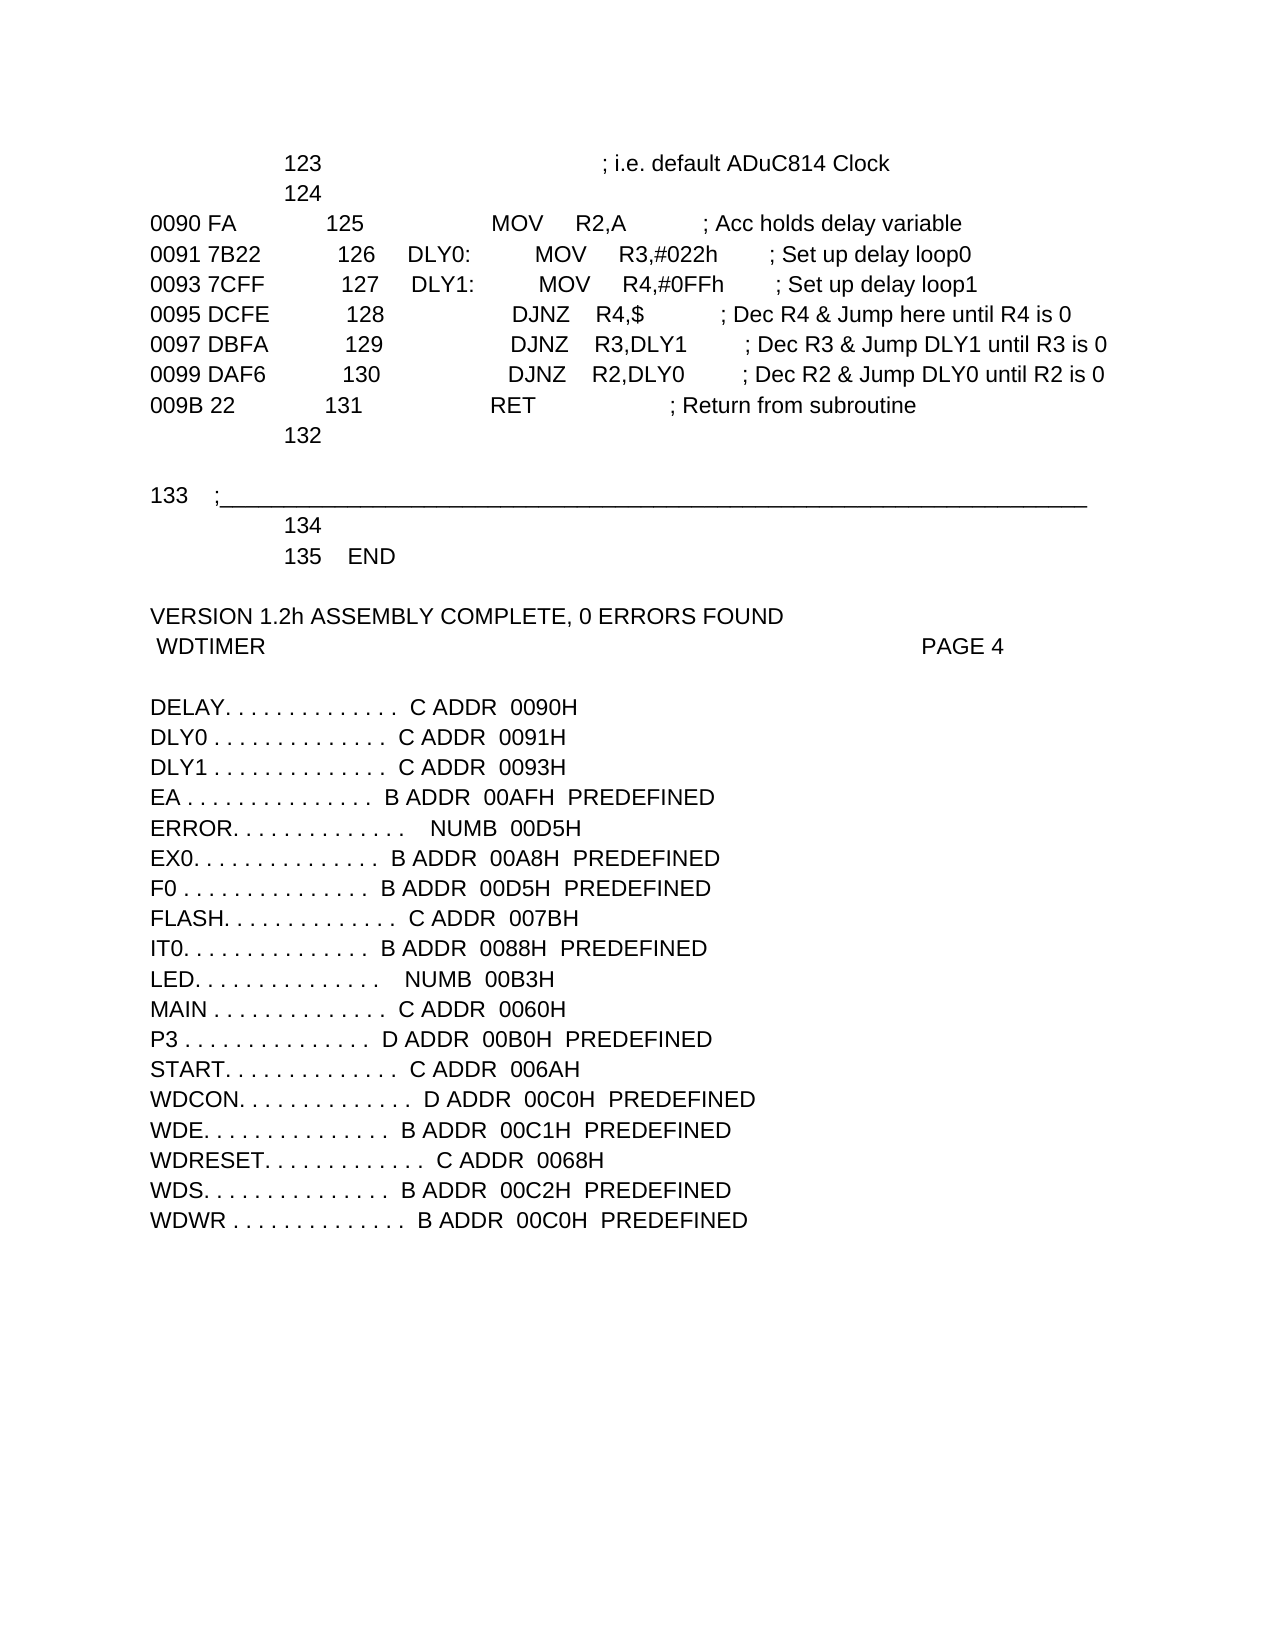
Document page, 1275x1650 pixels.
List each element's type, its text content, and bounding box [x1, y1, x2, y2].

text 0099 DAF6 130 DJNZ R2,DLY0 ; Dec R2 & Jump DLY0 until R2 is 0 [150, 361, 1125, 388]
text 0091 7B22 126 DLY0: MOV R3,#022h ; Set up delay loop0 [150, 241, 1125, 267]
text 0093 7CFF 127 DLY1: MOV R4,#0FFh ; Set up delay loop1 [150, 271, 1125, 297]
text 132 [150, 422, 1125, 448]
text 0095 DCFE 128 DJNZ R4,$ ; Dec R4 & Jump here until R4 is 0 [150, 301, 1125, 327]
text IT0. . . . . . . . . . . . . . . B ADDR 0088H PREDEFINED [150, 935, 1125, 962]
text 123 ; i.e. default ADuC814 Clock [150, 150, 1125, 176]
text VERSION 1.2h ASSEMBLY COMPLETE, 0 ERRORS FOUND [150, 603, 1125, 629]
text 135 END [150, 543, 1125, 569]
text START. . . . . . . . . . . . . . C ADDR 006AH [150, 1056, 1125, 1083]
text WDS. . . . . . . . . . . . . . . B ADDR 00C2H PREDEFINED [150, 1177, 1125, 1203]
text 124 [150, 180, 1125, 207]
text 0097 DBFA 129 DJNZ R3,DLY1 ; Dec R3 & Jump DLY1 until R3 is 0 [150, 331, 1125, 358]
text P3 . . . . . . . . . . . . . . . D ADDR 00B0H PREDEFINED [150, 1026, 1125, 1052]
text 133 ;____________________________________________________________________ [150, 452, 1125, 509]
text WDE. . . . . . . . . . . . . . . B ADDR 00C1H PREDEFINED [150, 1117, 1125, 1143]
text 134 [150, 512, 1125, 539]
text DLY1 . . . . . . . . . . . . . . C ADDR 0093H [150, 754, 1125, 781]
text MAIN . . . . . . . . . . . . . . C ADDR 0060H [150, 996, 1125, 1022]
text EA . . . . . . . . . . . . . . . B ADDR 00AFH PREDEFINED [150, 784, 1125, 811]
text F0 . . . . . . . . . . . . . . . B ADDR 00D5H PREDEFINED [150, 875, 1125, 901]
text EX0. . . . . . . . . . . . . . . B ADDR 00A8H PREDEFINED [150, 845, 1125, 871]
text DLY0 . . . . . . . . . . . . . . C ADDR 0091H [150, 724, 1125, 750]
text WDTIMER PAGE 4 [150, 633, 1125, 660]
text FLASH. . . . . . . . . . . . . . C ADDR 007BH [150, 905, 1125, 932]
text WDRESET. . . . . . . . . . . . . C ADDR 0068H [150, 1147, 1125, 1173]
text 0090 FA 125 MOV R2,A ; Acc holds delay variable [150, 210, 1125, 237]
text WDCON. . . . . . . . . . . . . . D ADDR 00C0H PREDEFINED [150, 1086, 1125, 1113]
text ERROR. . . . . . . . . . . . . . NUMB 00D5H [150, 814, 1125, 841]
text WDWR . . . . . . . . . . . . . . B ADDR 00C0H PREDEFINED [150, 1207, 1125, 1234]
text DELAY. . . . . . . . . . . . . . C ADDR 0090H [150, 694, 1125, 720]
text 009B 22 131 RET ; Return from subroutine [150, 392, 1125, 418]
text LED. . . . . . . . . . . . . . . NUMB 00B3H [150, 966, 1125, 992]
